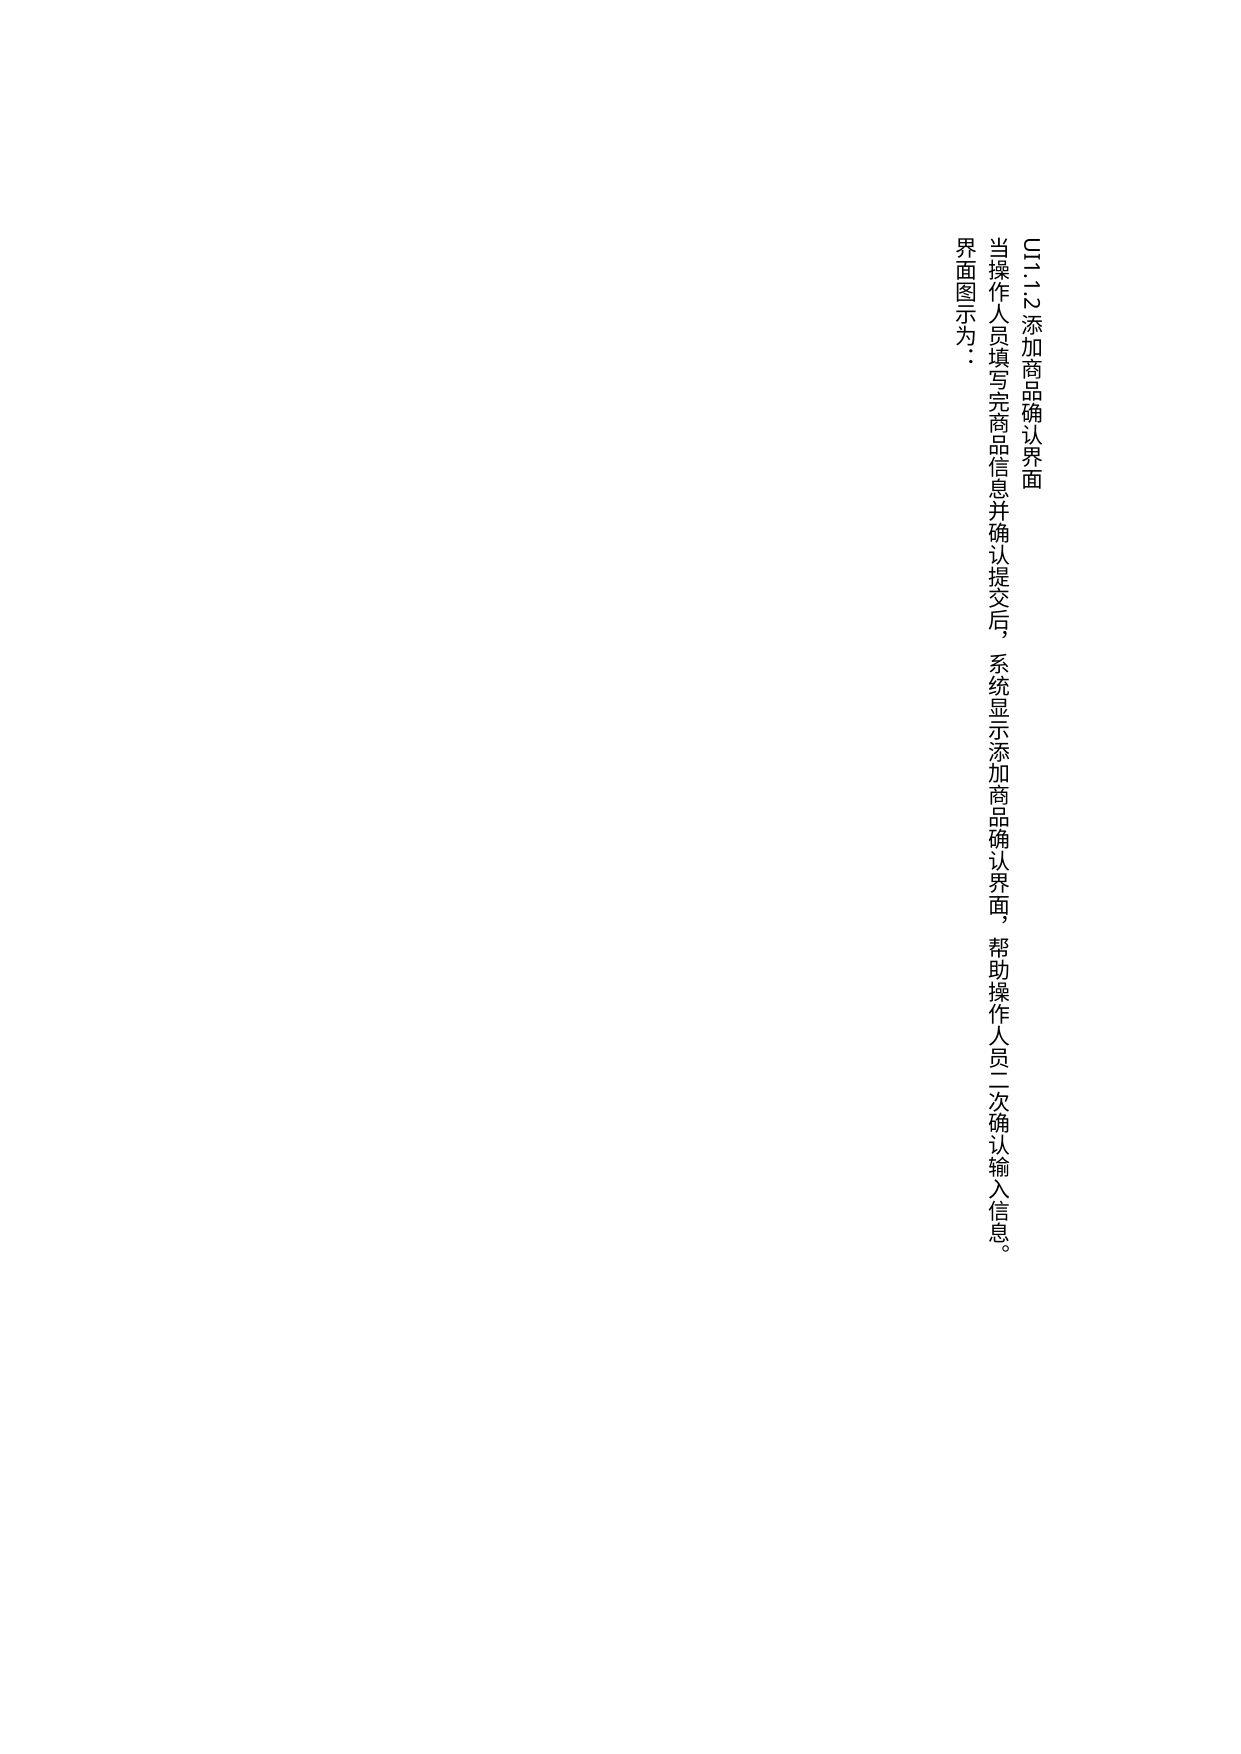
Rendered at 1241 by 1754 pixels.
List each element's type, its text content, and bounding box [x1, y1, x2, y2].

text 界面图示为： [950, 194, 983, 1604]
text 当操作人员填写完商品信息并确认提交后，系统显示添加商品确认界面，帮助操作人员二次确认输入信息。 [983, 194, 1016, 1604]
text UI1.1.2添加商品确认界面 [1016, 150, 1049, 1604]
